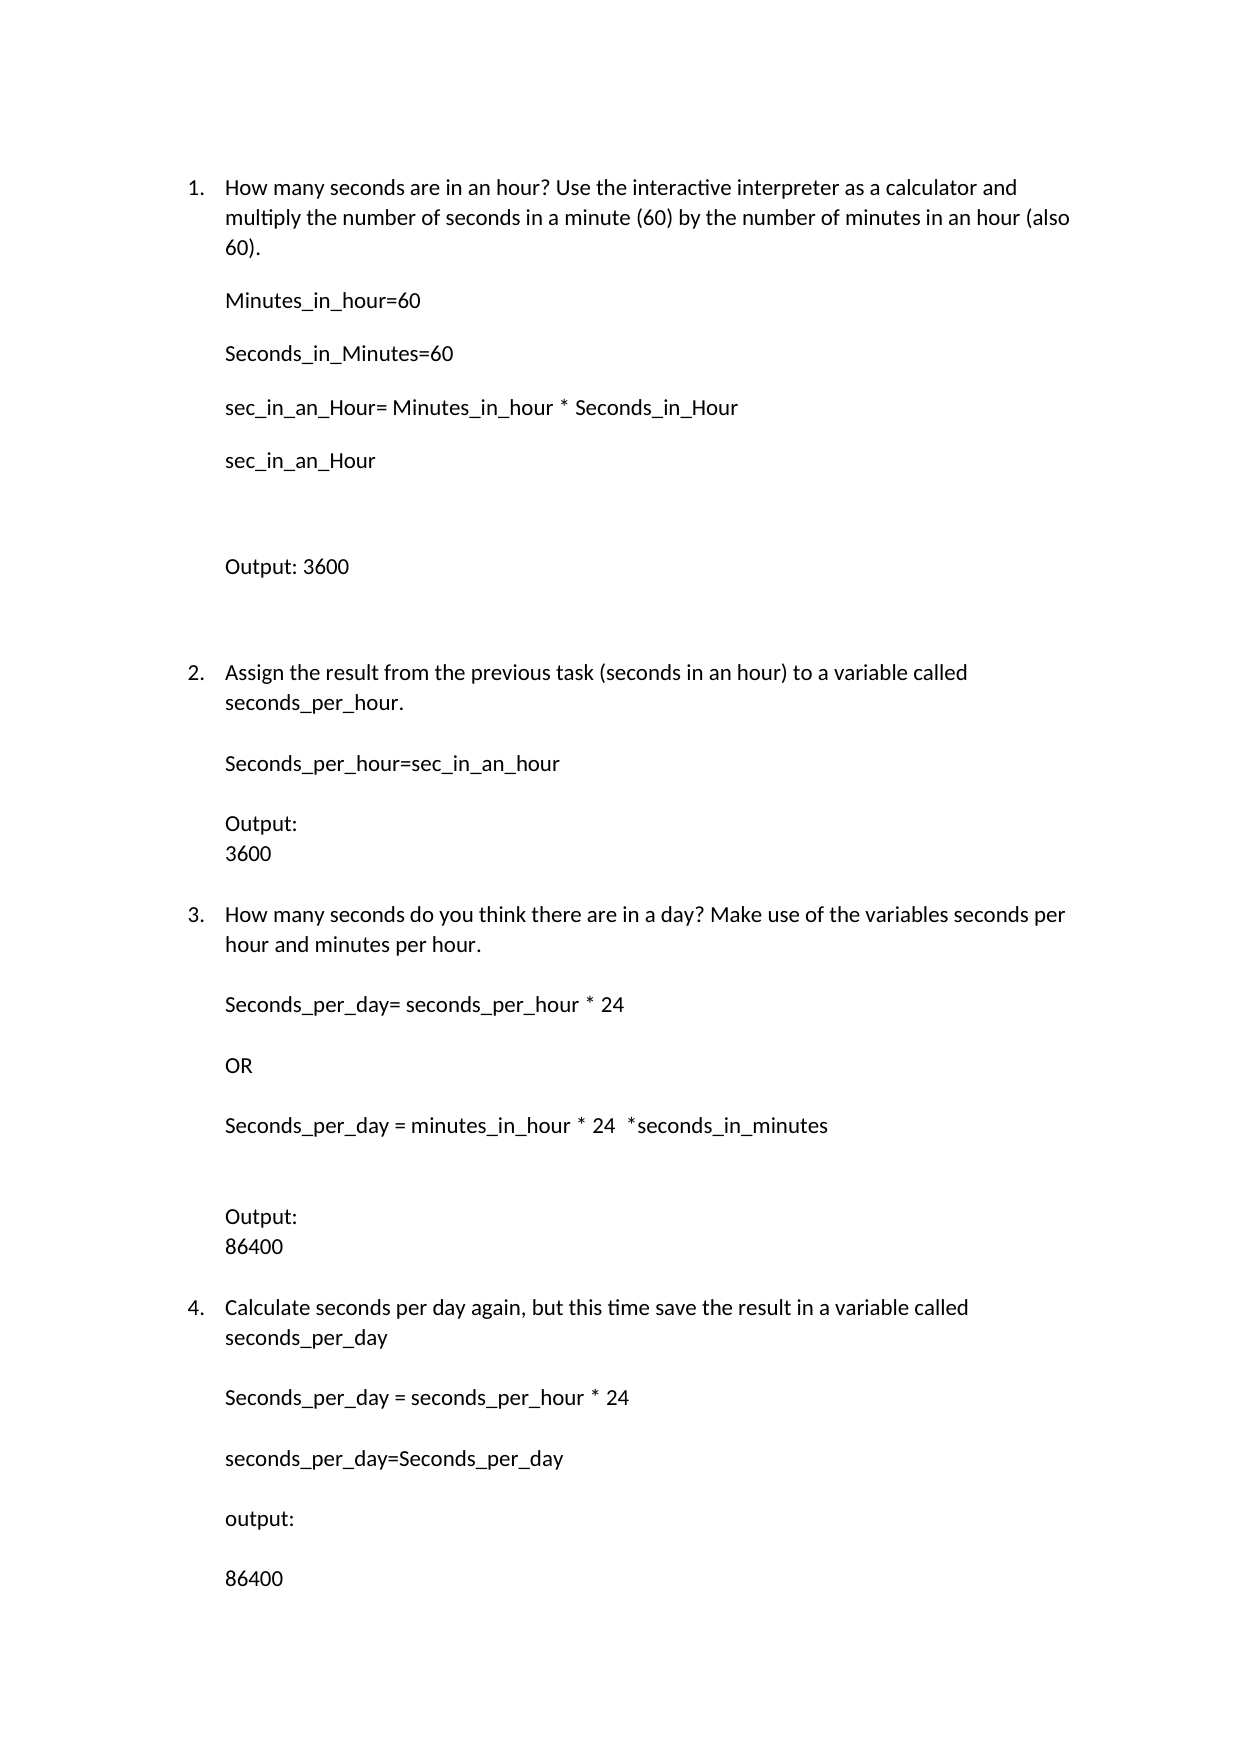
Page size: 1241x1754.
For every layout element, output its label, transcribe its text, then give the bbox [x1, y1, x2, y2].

list Output: [225, 1202, 1090, 1230]
list seconds_per_day=Seconds_per_day [225, 1444, 1090, 1472]
list Seconds_per_day = seconds_per_hour * 24 [225, 1383, 1090, 1411]
text sec_in_an_Hour [150, 446, 1090, 474]
text Seconds_in_Minutes=60 [150, 339, 1090, 368]
list Seconds_per_hour=sec_in_an_hour [225, 749, 1090, 777]
list Assign the result from the previous task (seconds in an hour) to a variable called seconds_per_hour. [187, 658, 1090, 717]
list Calculate seconds per day again, but this time save the result in a variable called seconds_per_day [187, 1293, 1090, 1351]
list OR [225, 1051, 1090, 1079]
list How many seconds are in an hour? Use the interactive interpreter as a calculator and multiply the number of seconds in a minute (60) by the number of minutes in an hour (also 60). [187, 173, 1090, 261]
list 86400 [225, 1564, 1090, 1593]
list How many seconds do you think there are in a day? Make use of the variables seconds per hour and minutes per hour. [187, 900, 1090, 958]
text Output: 3600 [150, 552, 1090, 580]
text Minutes_in_hour=60 [150, 286, 1090, 314]
list Seconds_per_day= seconds_per_hour * 24 [225, 991, 1090, 1019]
list Output: [225, 809, 1090, 837]
text sec_in_an_Hour= Minutes_in_hour * Seconds_in_Hour [150, 393, 1090, 421]
list Seconds_per_day = minutes_in_hour * 24 *seconds_in_minutes [225, 1111, 1090, 1139]
list output: [225, 1504, 1090, 1532]
list 3600 [225, 839, 1090, 868]
list 86400 [225, 1232, 1090, 1260]
